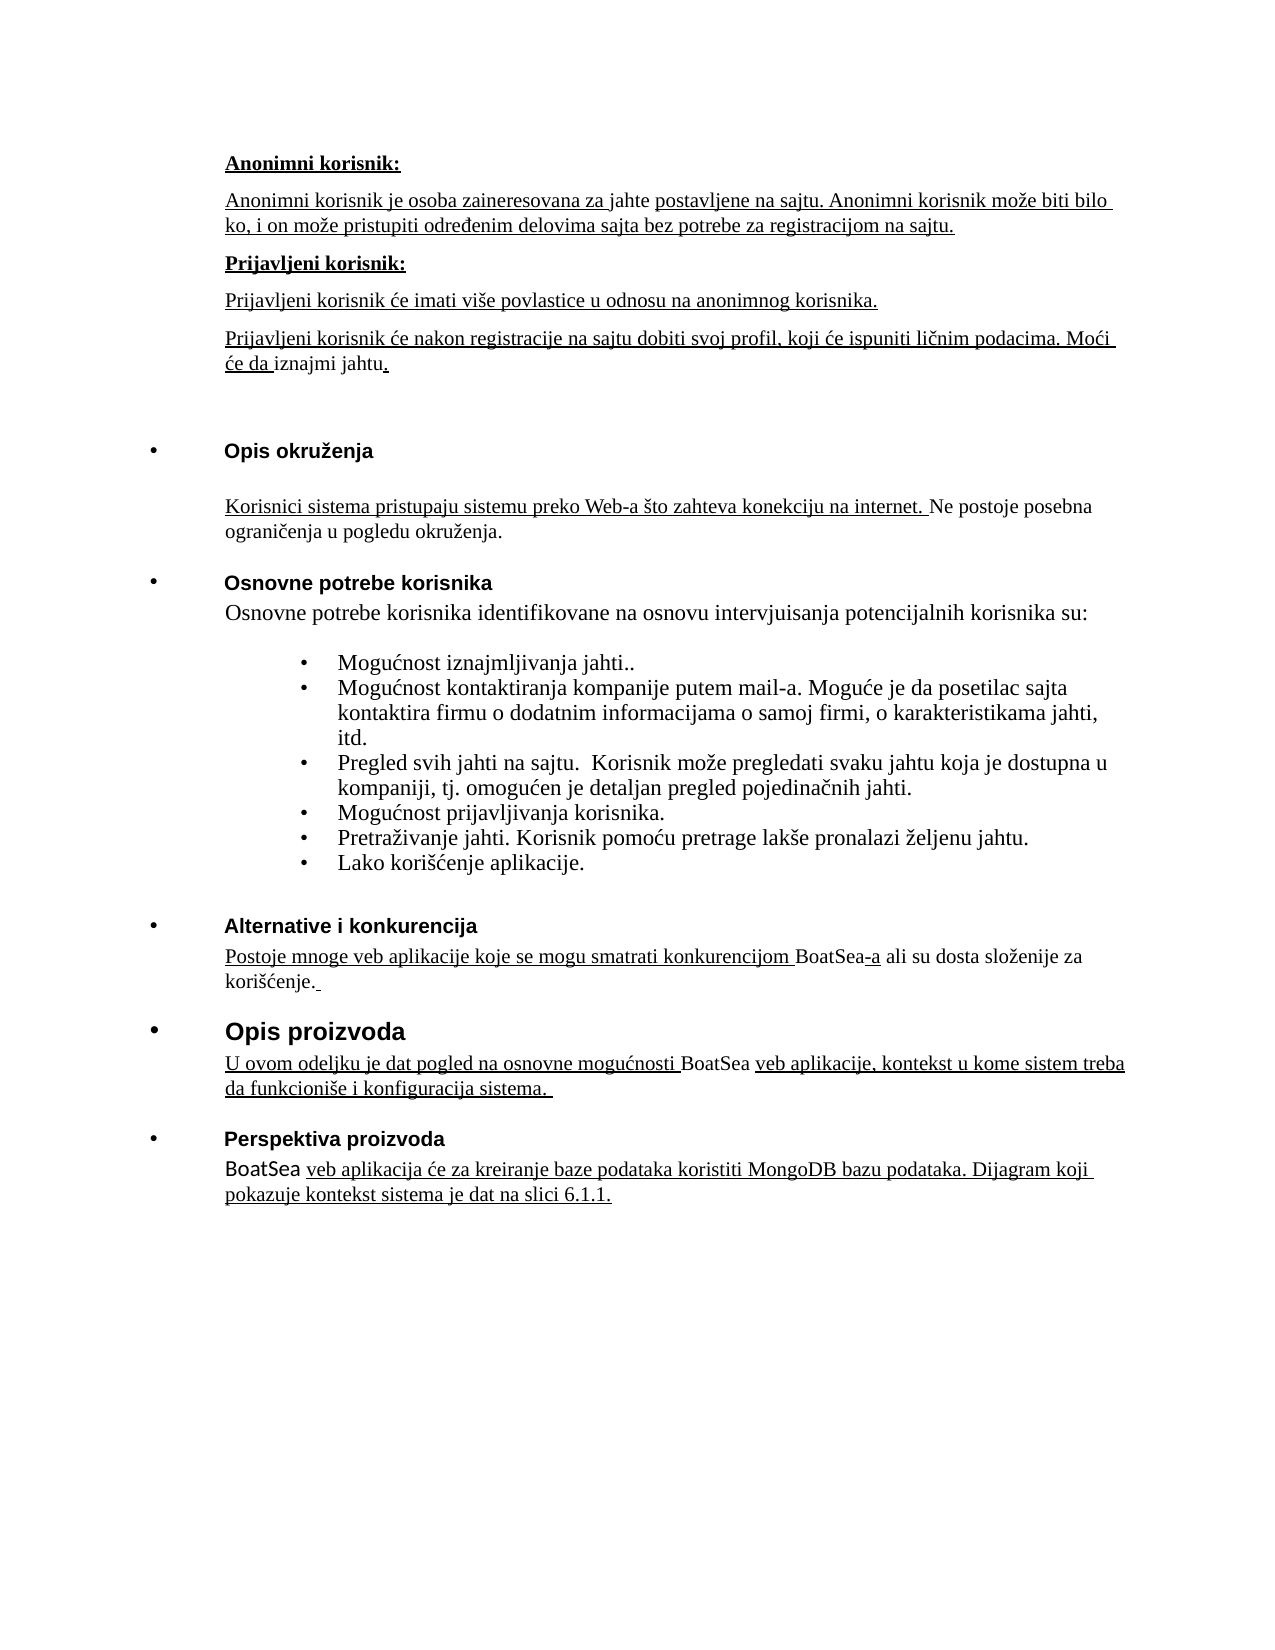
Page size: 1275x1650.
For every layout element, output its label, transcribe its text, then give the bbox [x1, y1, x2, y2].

text Prijavljeni korisnik će nakon registracije na sajtu dobiti svoj profil, koji će ispuniti ličnim podacima. Moći će da iznajmi jahtu. [225, 325, 1125, 375]
text Prijavljeni korisnik će imati više povlastice u odnosu na anonimnog korisnika. [225, 287, 1125, 312]
text Postoje mnoge veb aplikacije koje se mogu smatrati konkurencijom BoatSea-a ali su dosta složenije za korišćenje. [225, 944, 1125, 994]
text BoatSea veb aplikacija će za kreiranje baze podataka koristiti MongoDB bazu podataka. Dijagram koji pokazuje kontekst sistema je dat na slici 6.1.1. [225, 1156, 1125, 1206]
list Alternative i konkurencija [150, 912, 1125, 937]
list Mogućnost iznajmljivanja jahti.. [300, 650, 1125, 675]
text U ovom odeljku je dat pogled na osnovne mogućnosti BoatSea veb aplikacije, kontekst u kome sistem treba da funkcioniše i konfiguracija sistema. [225, 1050, 1125, 1100]
list Mogućnost prijavljivanja korisnika. [300, 800, 1125, 825]
text Anonimni korisnik je osoba zaineresovana za jahte postavljene na sajtu. Anonimni korisnik može biti bilo ko, i on može pristupiti određenim delovima sajta bez potrebe za registracijom na sajtu. [225, 187, 1125, 237]
list Pregled svih jahti na sajtu. Korisnik može pregledati svaku jahtu koja je dostupna u kompaniji, tj. omogućen je detaljan pregled pojedinačnih jahti. [300, 750, 1125, 800]
list Perspektiva proizvoda [150, 1125, 1125, 1150]
text Anonimni korisnik: [225, 150, 1125, 175]
list Lako korišćenje aplikacije. [300, 850, 1125, 875]
text Korisnici sistema pristupaju sistemu preko Web-a što zahteva konekciju na internet. Ne postoje posebna ograničenja u pogledu okruženja. [225, 494, 1125, 544]
text Osnovne potrebe korisnika identifikovane na osnovu intervjuisanja potencijalnih korisnika su: [150, 600, 1125, 625]
list Osnovne potrebe korisnika [150, 569, 1125, 594]
list Opis okruženja [150, 437, 1125, 462]
text Prijavljeni korisnik: [225, 250, 1125, 275]
list Opis proizvoda [150, 1019, 1125, 1044]
list Mogućnost kontaktiranja kompanije putem mail-a. Moguće je da posetilac sajta kontaktira firmu o dodatnim informacijama o samoj firmi, o karakteristikama jahti, itd. [300, 675, 1125, 750]
list Pretraživanje jahti. Korisnik pomoću pretrage lakše pronalazi željenu jahtu. [300, 825, 1125, 850]
